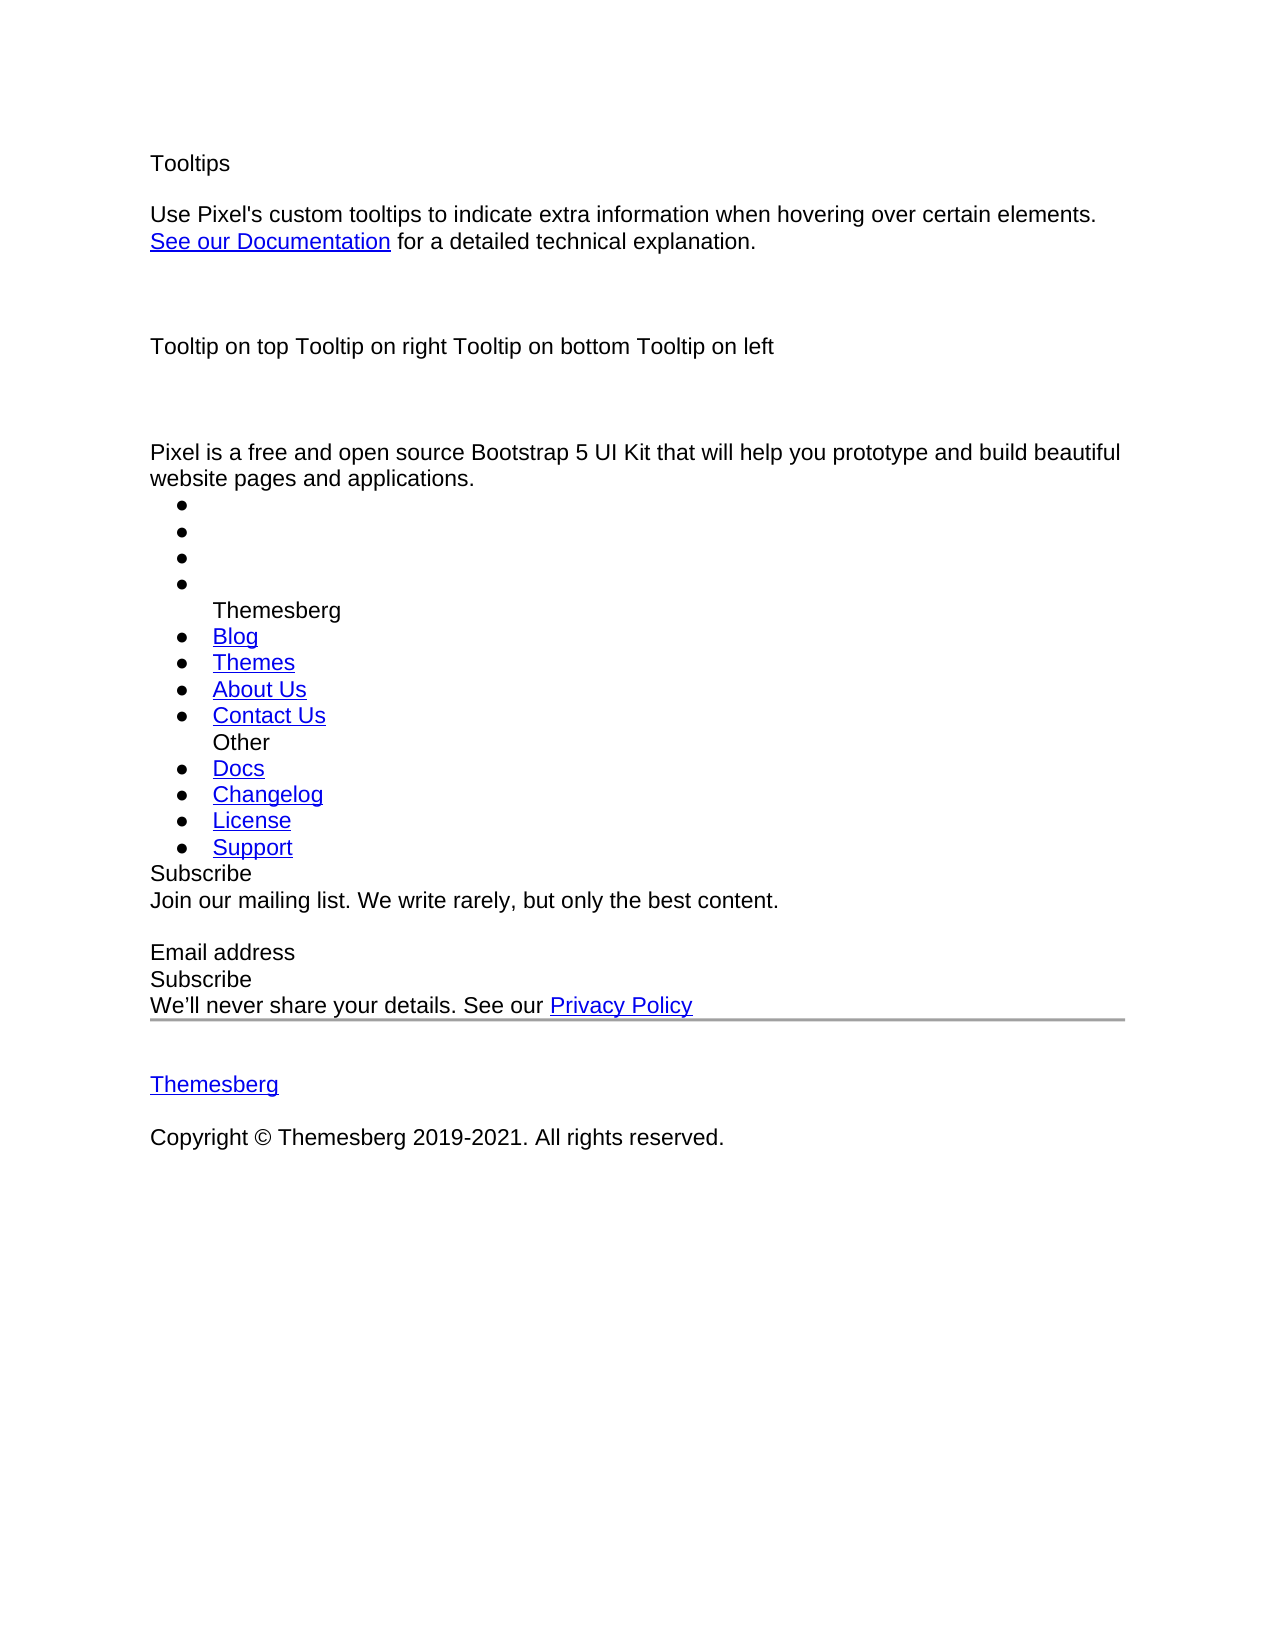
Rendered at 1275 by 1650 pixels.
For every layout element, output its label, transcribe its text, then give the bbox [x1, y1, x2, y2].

list Docs [175, 755, 1125, 781]
text Subscribe [150, 860, 1125, 887]
text Copyright © Themesberg 2019-2021. All rights reserved. [150, 1124, 1125, 1150]
text Subscribe [150, 966, 1125, 992]
text Email address [150, 939, 1125, 966]
text Other [212, 728, 1125, 755]
list Changelog [175, 781, 1125, 807]
list Support [175, 834, 1125, 860]
text Themesberg [150, 1071, 1125, 1097]
text See our Documentation for a detailed technical explanation. [150, 228, 1125, 254]
text Tooltip on top Tooltip on right Tooltip on bottom Tooltip on left [150, 333, 1125, 359]
text Themesberg [212, 597, 1125, 623]
text Join our mailing list. We write rarely, but only the best content. [150, 887, 1125, 913]
list Blog [175, 623, 1125, 649]
list License [175, 807, 1125, 834]
text We’ll never share your details. See our Privacy Policy [150, 992, 1125, 1018]
list Contact Us [175, 702, 1125, 728]
text Use Pixel's custom tooltips to indicate extra information when hovering over certain elements. [150, 201, 1125, 228]
list About Us [175, 676, 1125, 702]
text Tooltips [150, 150, 1125, 176]
text Pixel is a free and open source Bootstrap 5 UI Kit that will help you prototype and build beautiful website pages and applications. [150, 438, 1125, 491]
list Themes [175, 649, 1125, 676]
